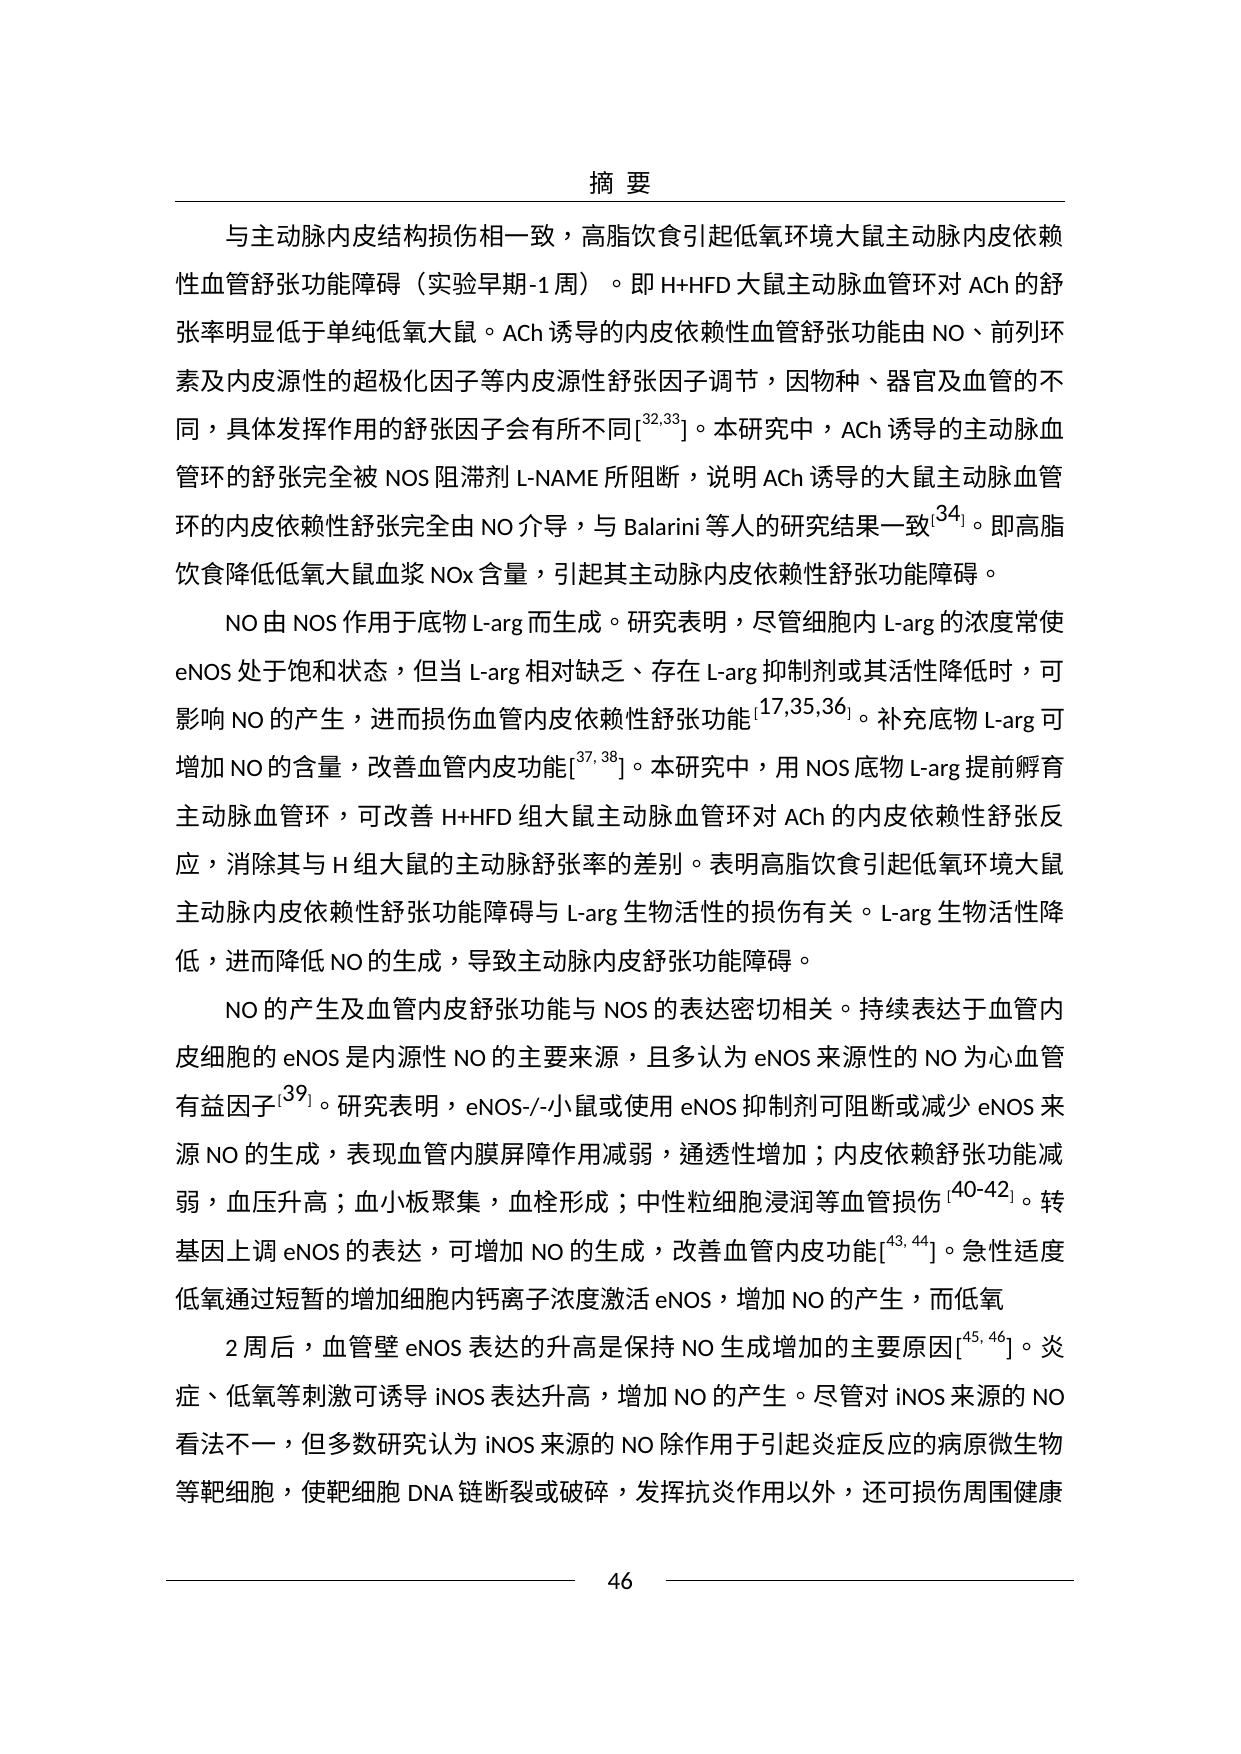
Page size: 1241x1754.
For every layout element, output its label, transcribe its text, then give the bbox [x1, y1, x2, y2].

text NO的产生及血管内皮舒张功能与NOS的表达密切相关。持续表达于血管内皮细胞的eNOS是内源性NO的主要来源，且多认为eNOS来源性的NO为心血管有益因子[39]。研究表明，eNOS-/-小鼠或使用eNOS抑制剂可阻断或减少eNOS来源NO的生成，表现血管内膜屏障作用减弱，通透性增加；内皮依赖舒张功能减弱，血压升高；血小板聚集，血栓形成；中性粒细胞浸润等血管损伤[40-42]。转基因上调eNOS的表达，可增加NO的生成，改善血管内皮功能[43, 44]。急性适度低氧通过短暂的增加细胞内钙离子浓度激活eNOS，增加NO的产生，而低氧 [175, 977, 1065, 1316]
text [175, 1316, 1065, 1509]
text 与主动脉内皮结构损伤相一致，高脂饮食引起低氧环境大鼠主动脉内皮依赖性血管舒张功能障碍（实验早期-1周）。即H+HFD大鼠主动脉血管环对ACh的舒张率明显低于单纯低氧大鼠。ACh诱导的内皮依赖性血管舒张功能由NO、前列环素及内皮源性的超极化因子等内皮源性舒张因子调节，因物种、器官及血管的不同，具体发挥作用的舒张因子会有所不同[32,33]。本研究中，ACh诱导的主动脉血管环的舒张完全被NOS阻滞剂L-NAME所阻断，说明ACh诱导的大鼠主动脉血管环的内皮依赖性舒张完全由NO介导，与Balarini等人的研究结果一致[34]。即高脂饮食降低低氧大鼠血浆NOx含量，引起其主动脉内皮依赖性舒张功能障碍。 [175, 204, 1065, 591]
text NO由NOS作用于底物L-arg而生成。研究表明，尽管细胞内L-arg的浓度常使eNOS处于饱和状态，但当L-arg相对缺乏、存在L-arg抑制剂或其活性降低时，可影响NO的产生，进而损伤血管内皮依赖性舒张功能[17,35,36]。补充底物L-arg可增加NO的含量，改善血管内皮功能[37, 38]。本研究中，用NOS底物L-arg提前孵育主动脉血管环，可改善H+HFD组大鼠主动脉血管环对ACh的内皮依赖性舒张反应，消除其与H组大鼠的主动脉舒张率的差别。表明高脂饮食引起低氧环境大鼠主动脉内皮依赖性舒张功能障碍与L-arg生物活性的损伤有关。L-arg生物活性降低，进而降低NO的生成，导致主动脉内皮舒张功能障碍。 [175, 591, 1065, 977]
